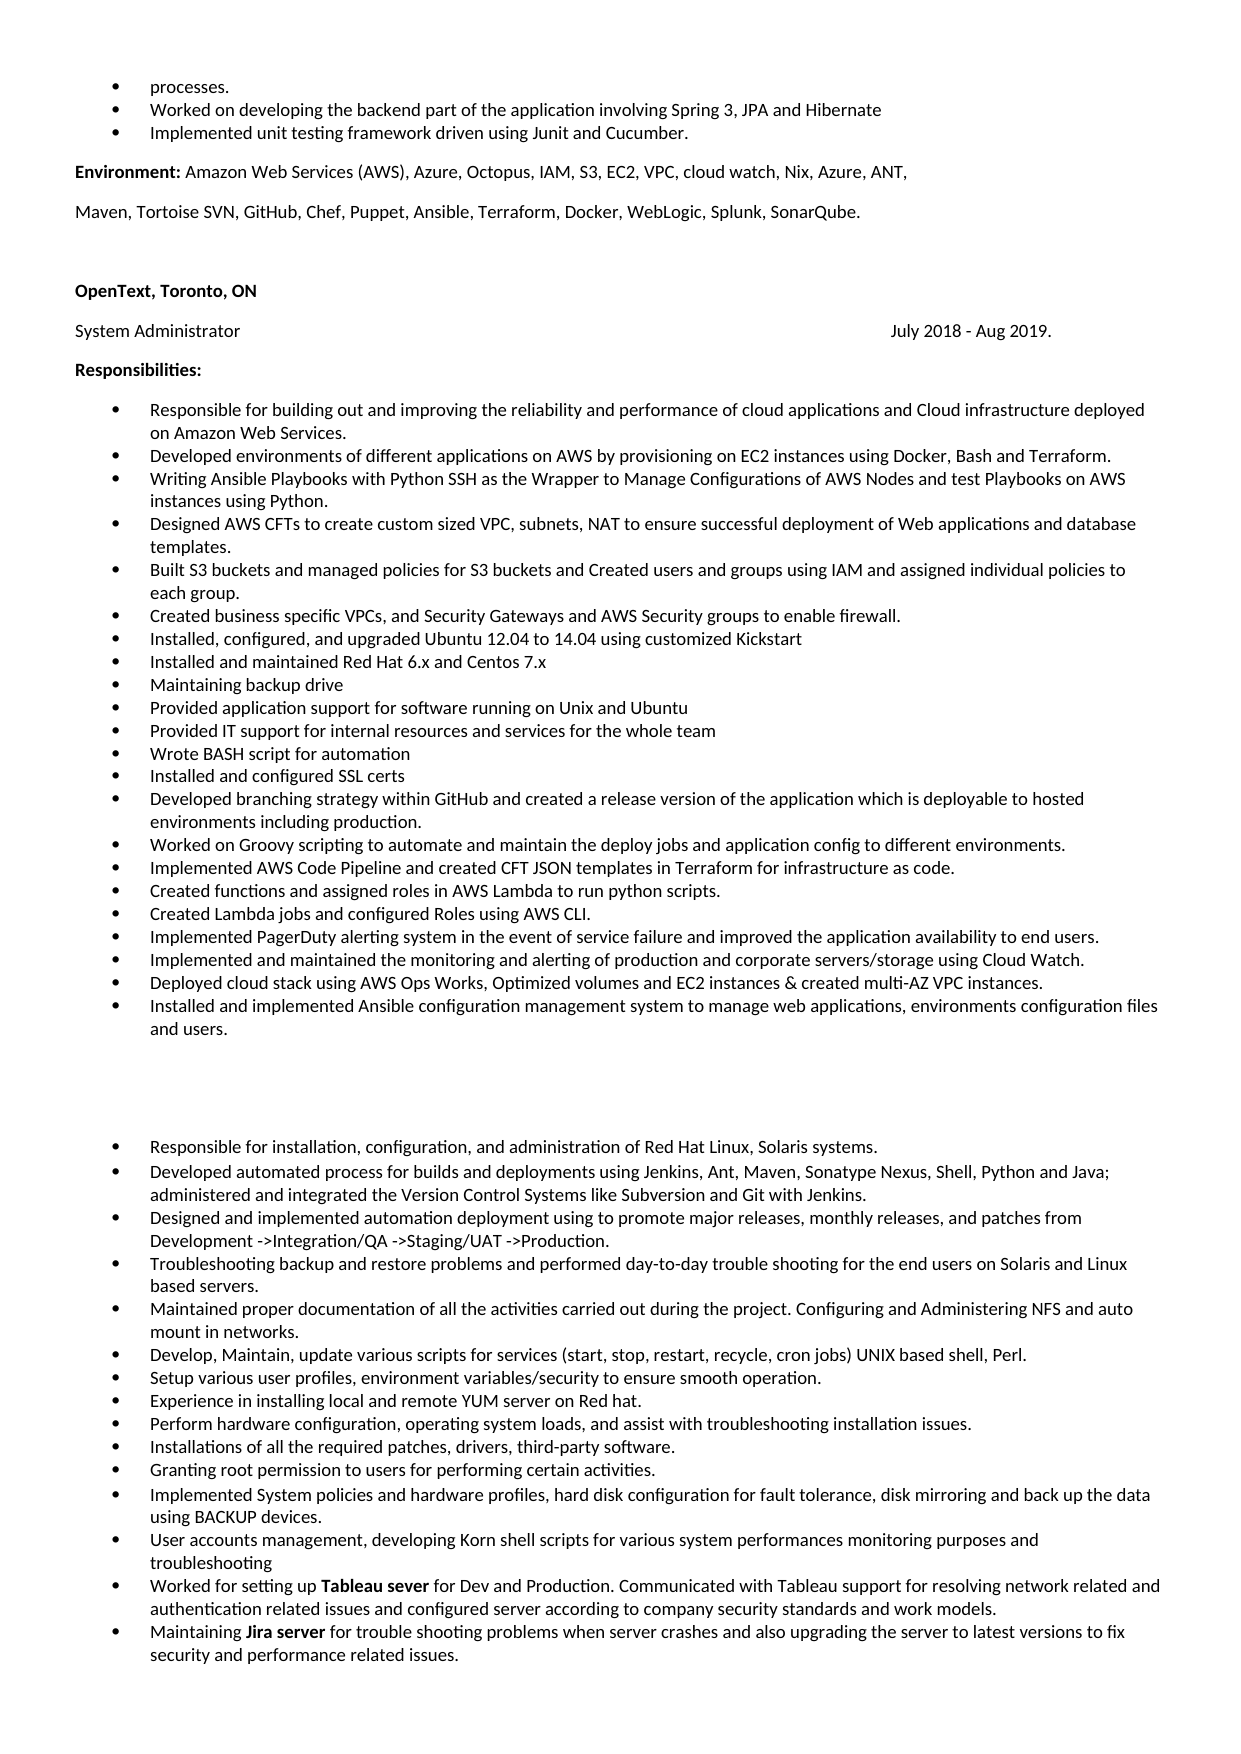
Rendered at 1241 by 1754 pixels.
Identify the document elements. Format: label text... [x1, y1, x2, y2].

list Maintained proper documentation of all the activities carried out during the project. Configuring and Administering NFS and auto mount in networks. [112, 1298, 1165, 1343]
list Develop, Maintain, update various scripts for services (start, stop, restart, recycle, cron jobs) UNIX based shell, Perl. [112, 1343, 1165, 1366]
list Implemented AWS Code Pipeline and created CFT JSON templates in Terraform for infrastructure as code. [112, 856, 1165, 879]
list Implemented unit testing framework driven using Junit and Cucumber. [112, 121, 1165, 144]
list Wrote BASH script for automation [112, 742, 1165, 764]
list Worked on developing the backend part of the application involving Spring 3, JPA and Hibernate [112, 98, 1165, 121]
list Installed and implemented Ansible configuration management system to manage web applications, environments configuration files and users. [112, 994, 1165, 1039]
list Created functions and assigned roles in AWS Lambda to run python scripts. [112, 879, 1165, 902]
list Worked on Groovy scripting to automate and maintain the deploy jobs and application config to different environments. [112, 833, 1165, 856]
list User accounts management, developing Korn shell scripts for various system performances monitoring purposes and troubleshooting [112, 1528, 1165, 1574]
list Developed branching strategy within GitHub and created a release version of the application which is deployable to hosted environments including production. [112, 787, 1165, 833]
list Maintaining Jira server for trouble shooting problems when server crashes and also upgrading the server to latest versions to fix security and performance related issues. [112, 1620, 1165, 1666]
list Provided application support for software running on Unix and Ubuntu [112, 696, 1165, 719]
list Created business specific VPCs, and Security Gateways and AWS Security groups to enable firewall. [112, 604, 1165, 627]
list Implemented and maintained the monitoring and alerting of production and corporate servers/storage using Cloud Watch. [112, 948, 1165, 971]
text OpenText, Toronto, ON [75, 279, 1165, 302]
list Developed environments of different applications on AWS by provisioning on EC2 instances using Docker, Bash and Terraform. [112, 444, 1165, 467]
list Installations of all the required patches, drivers, third-party software. [112, 1435, 1165, 1458]
list Provided IT support for internal resources and services for the whole team [112, 719, 1165, 742]
text System Administrator July 2018 - Aug 2019. [75, 319, 1165, 342]
list Implemented PagerDuty alerting system in the event of service failure and improved the application availability to end users. [112, 925, 1165, 948]
list Perform hardware configuration, operating system loads, and assist with troubleshooting installation issues. [112, 1412, 1165, 1435]
list processes. [112, 75, 1165, 98]
list Worked for setting up Tableau sever for Dev and Production. Communicated with Tableau support for resolving network related and authentication related issues and configured server according to company security standards and work models. [112, 1574, 1165, 1620]
list Designed and implemented automation deployment using to promote major releases, monthly releases, and patches from Development ->Integration/QA ->Staging/UAT ->Production. [112, 1206, 1165, 1252]
list Setup various user profiles, environment variables/security to ensure smooth operation. [112, 1366, 1165, 1389]
list Responsible for building out and improving the reliability and performance of cloud applications and Cloud infrastructure deployed on Amazon Web Services. [112, 398, 1165, 444]
list Built S3 buckets and managed policies for S3 buckets and Created users and groups using IAM and assigned individual policies to each group. [112, 558, 1165, 604]
list Designed AWS CFTs to create custom sized VPC, subnets, NAT to ensure successful deployment of Web applications and database templates. [112, 512, 1165, 558]
list Developed automated process for builds and deployments using Jenkins, Ant, Maven, Sonatype Nexus, Shell, Python and Java; administered and integrated the Version Control Systems like Subversion and Git with Jenkins. [112, 1160, 1165, 1206]
list Deployed cloud stack using AWS Ops Works, Optimized volumes and EC2 instances & created multi-AZ VPC instances. [112, 971, 1165, 994]
text Responsibilities: [75, 358, 1165, 381]
list Installed, configured, and upgraded Ubuntu 12.04 to 14.04 using customized Kickstart [112, 627, 1165, 650]
list Installed and configured SSL certs [112, 764, 1165, 787]
list Created Lambda jobs and configured Roles using AWS CLI. [112, 902, 1165, 925]
text Maven, Tortoise SVN, GitHub, Chef, Puppet, Ansible, Terraform, Docker, WebLogic, Splunk, SonarQube. [75, 200, 1165, 223]
list Implemented System policies and hardware profiles, hard disk configuration for fault tolerance, disk mirroring and back up the data using BACKUP devices. [112, 1483, 1165, 1528]
list Installed and maintained Red Hat 6.x and Centos 7.x [112, 650, 1165, 673]
text Environment: Amazon Web Services (AWS), Azure, Octopus, IAM, S3, EC2, VPC, cloud watch, Nix, Azure, ANT, [75, 160, 1165, 183]
list Granting root permission to users for performing certain activities. [112, 1458, 1165, 1481]
list Experience in installing local and remote YUM server on Red hat. [112, 1389, 1165, 1412]
list Maintaining backup drive [112, 673, 1165, 696]
list Troubleshooting backup and restore problems and performed day-to-day trouble shooting for the end users on Solaris and Linux based servers. [112, 1252, 1165, 1298]
list Writing Ansible Playbooks with Python SSH as the Wrapper to Manage Configurations of AWS Nodes and test Playbooks on AWS instances using Python. [112, 467, 1165, 512]
list Responsible for installation, configuration, and administration of Red Hat Linux, Solaris systems. [112, 1135, 1165, 1158]
